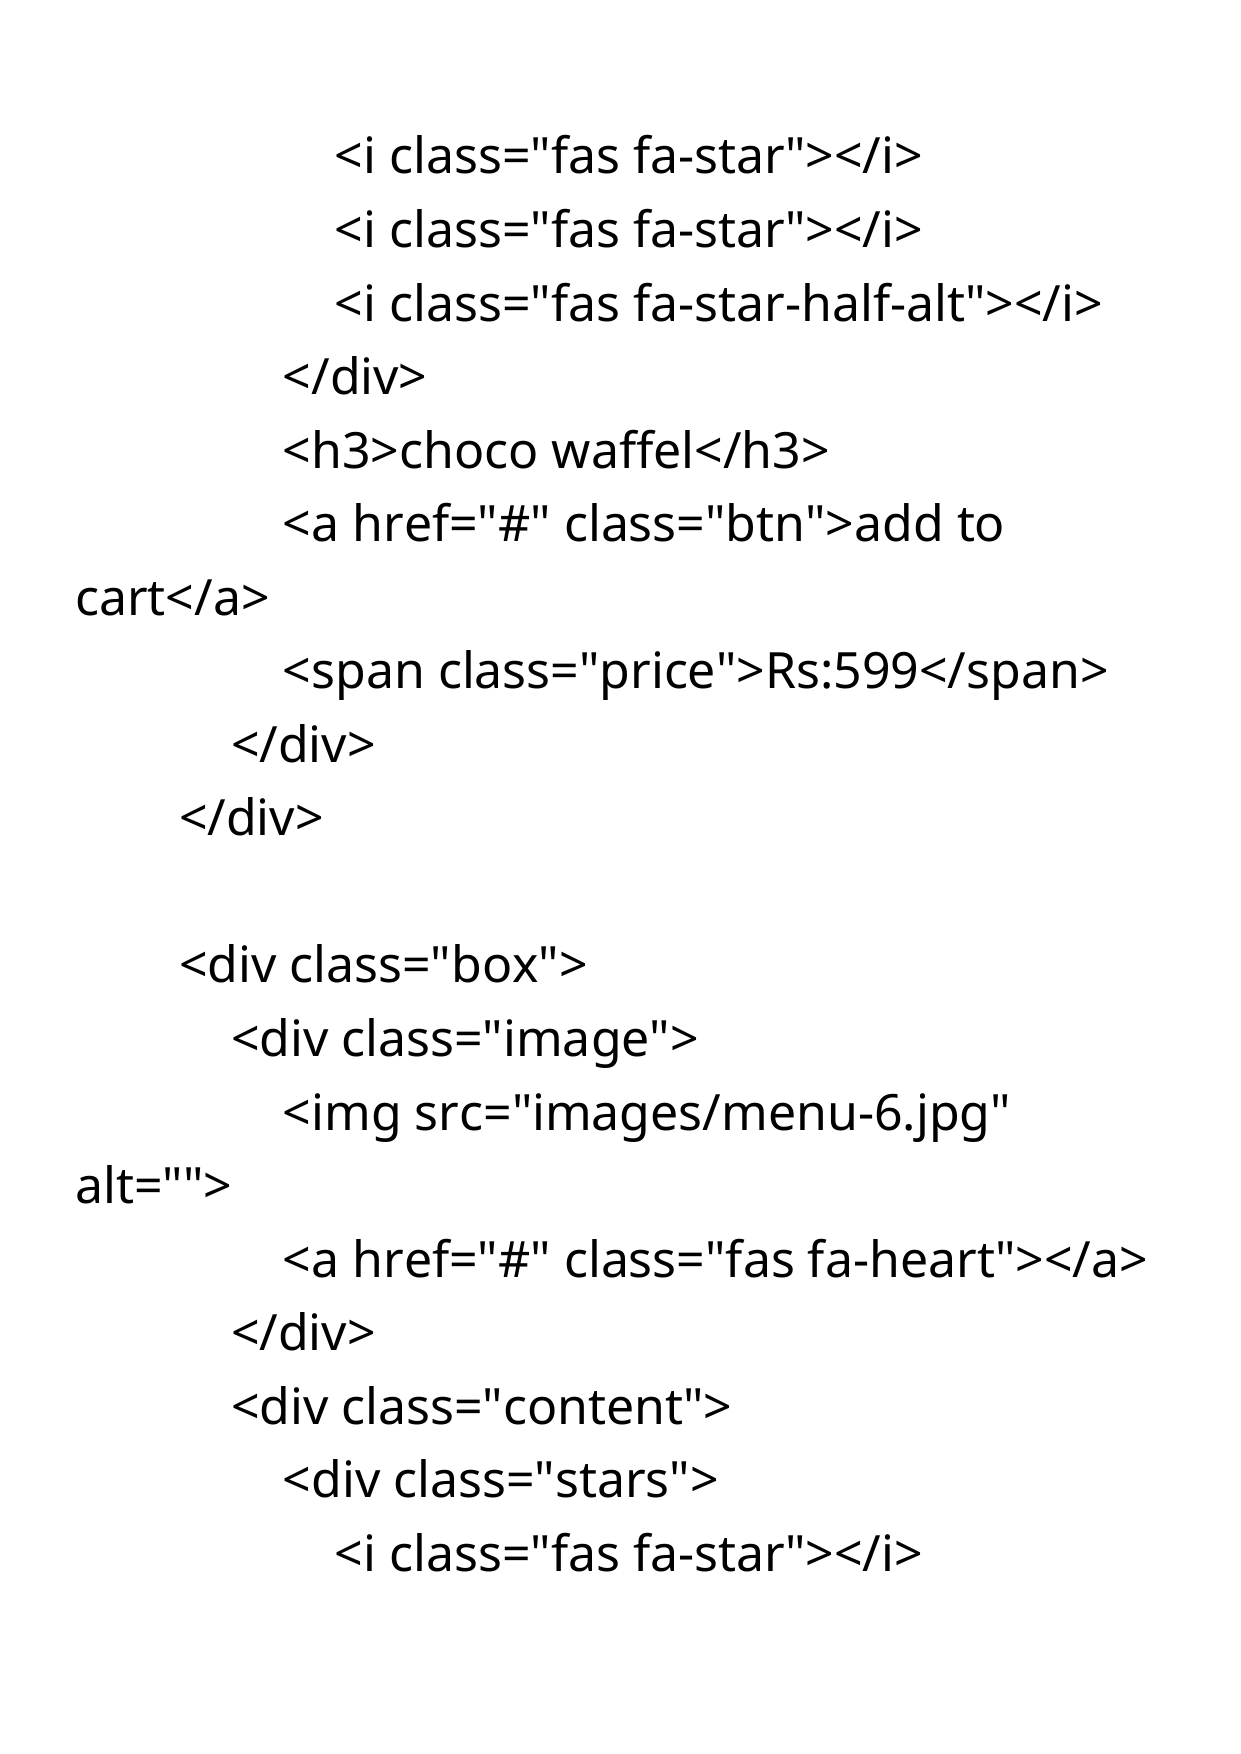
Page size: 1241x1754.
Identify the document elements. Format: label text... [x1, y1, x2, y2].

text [75, 121, 1165, 189]
text <div class="stars"> [75, 1444, 1165, 1512]
text <i class="fas fa-star-half-alt"></i> [75, 268, 1165, 336]
text </div> [75, 782, 1165, 851]
text <div class="content"> [75, 1371, 1165, 1439]
text </div> [75, 341, 1165, 409]
text <img src="images/menu-6.jpg" alt=""> [75, 1077, 1165, 1218]
text <div class="box"> [75, 929, 1165, 998]
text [75, 1518, 1165, 1586]
text <a href="#" class="fas fa-heart"></a> [75, 1224, 1165, 1292]
text <span class="price">Rs:599</span> [75, 635, 1165, 703]
text <div class="image"> [75, 1003, 1165, 1071]
text </div> [75, 1297, 1165, 1365]
text <i class="fas fa-star"></i> [75, 194, 1165, 262]
text <a href="#" class="btn">add to cart</a> [75, 488, 1165, 630]
text </div> [75, 709, 1165, 777]
text <h3>choco waffel</h3> [75, 415, 1165, 483]
